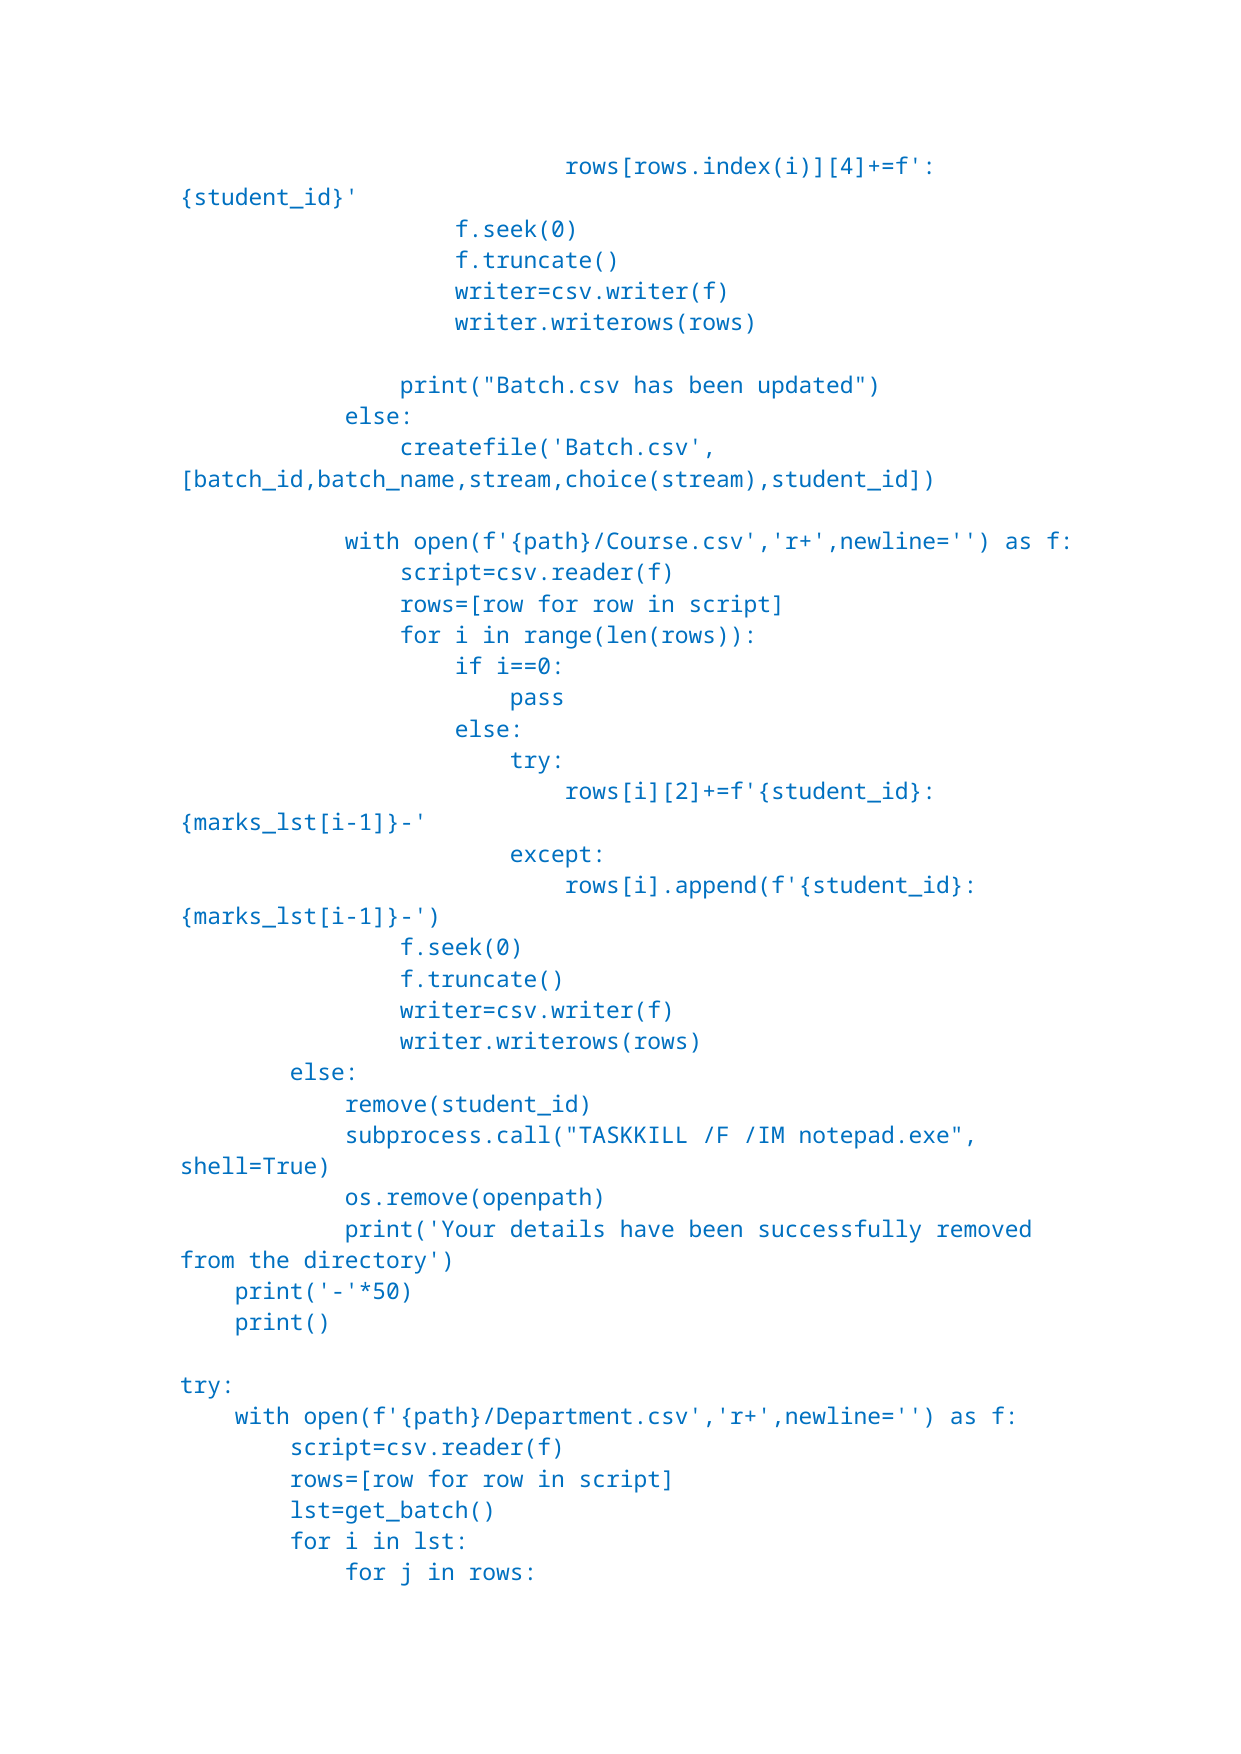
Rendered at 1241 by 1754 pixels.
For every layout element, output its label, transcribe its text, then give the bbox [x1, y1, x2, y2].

text with open(f'{path}/Course.csv','r+',newline='') as f: [179, 525, 1090, 556]
text rows=[row for row in script] [179, 587, 1090, 619]
text rows[i][2]+=f'{student_id}:{marks_lst[i-1]}-' [179, 775, 1090, 837]
text subprocess.call("TASKKILL /F /IM notepad.exe", shell=True) [179, 1119, 1090, 1181]
text else: [179, 1056, 1090, 1087]
text for i in range(len(rows)): [179, 619, 1090, 650]
text pass [179, 681, 1090, 712]
text except: [179, 837, 1090, 869]
text print('-'*50) [179, 1275, 1090, 1306]
text try: [179, 1369, 1090, 1400]
text f.truncate() [179, 244, 1090, 275]
text rows=[row for row in script] [179, 1462, 1090, 1494]
text lst=get_batch() [179, 1494, 1090, 1525]
text rows[i].append(f'{student_id}:{marks_lst[i-1]}-') [179, 869, 1090, 931]
text with open(f'{path}/Department.csv','r+',newline='') as f: [179, 1400, 1090, 1431]
text f.seek(0) [179, 212, 1090, 244]
text for j in rows: [179, 1556, 1090, 1587]
text writer=csv.writer(f) [179, 994, 1090, 1025]
text writer.writerows(rows) [179, 1025, 1090, 1056]
text script=csv.reader(f) [179, 1431, 1090, 1462]
text print('Your details have been successfully removed from the directory') [179, 1212, 1090, 1275]
text os.remove(openpath) [179, 1181, 1090, 1212]
text f.seek(0) [179, 931, 1090, 962]
text for i in lst: [179, 1525, 1090, 1556]
text print("Batch.csv has been updated") [179, 369, 1090, 400]
text createfile('Batch.csv',[batch_id,batch_name,stream,choice(stream),student_id]) [179, 431, 1090, 494]
text writer.writerows(rows) [179, 306, 1090, 337]
text rows[rows.index(i)][4]+=f':{student_id}' [179, 150, 1090, 212]
text if i==0: [179, 650, 1090, 681]
text print() [179, 1306, 1090, 1337]
text remove(student_id) [179, 1087, 1090, 1119]
text else: [179, 400, 1090, 431]
text try: [179, 744, 1090, 775]
text writer=csv.writer(f) [179, 275, 1090, 306]
text f.truncate() [179, 962, 1090, 994]
text else: [179, 712, 1090, 744]
text script=csv.reader(f) [179, 556, 1090, 587]
